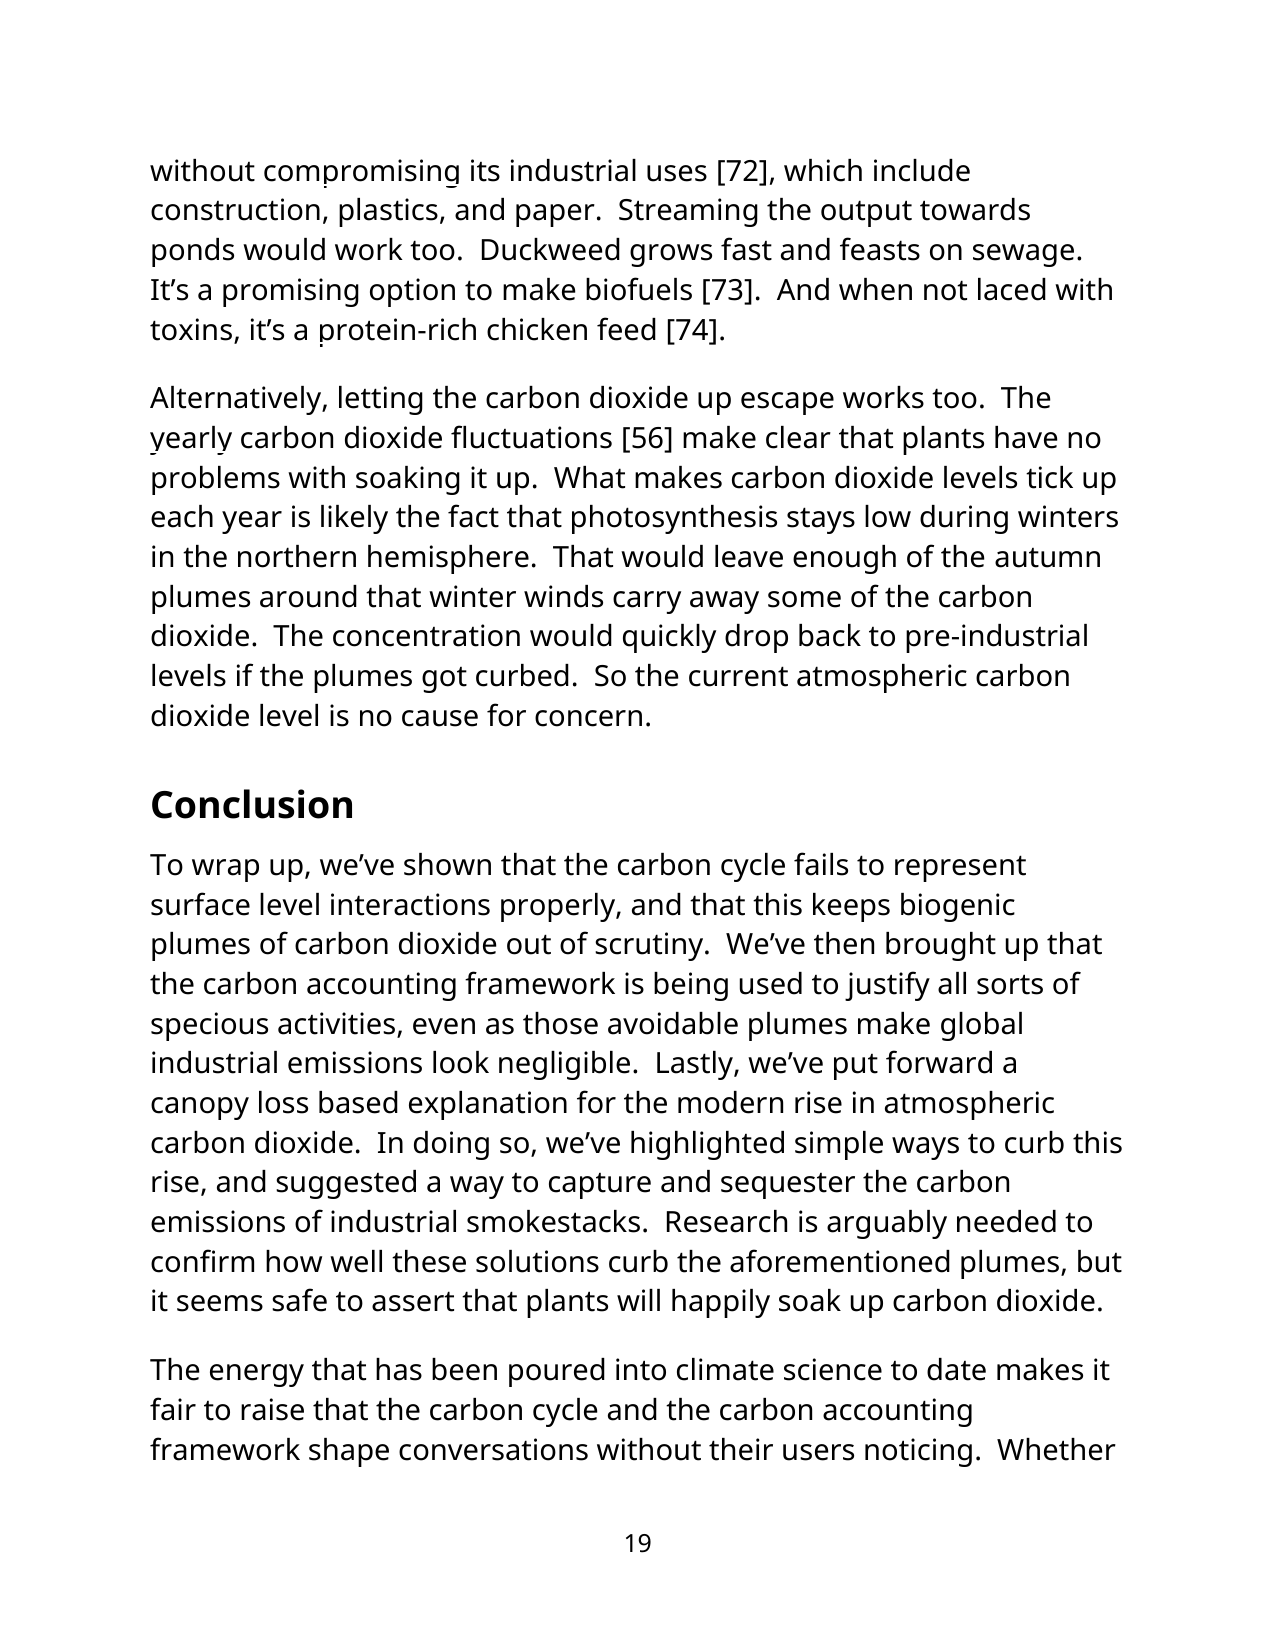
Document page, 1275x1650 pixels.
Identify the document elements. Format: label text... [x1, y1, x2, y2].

subtitle Conclusion [150, 778, 1125, 829]
text To wrap up, we’ve shown that the carbon cycle fails to represent surface level interactions properly, and that this keeps biogenic plumes of carbon dioxide out of scrutiny. We’ve then brought up that the carbon accounting framework is being used to justify all sorts of specious activities, even as those avoidable plumes make global industrial emissions look negligible. Lastly, we’ve put forward a canopy loss based explanation for the modern rise in atmospheric carbon dioxide. In doing so, we’ve highlighted simple ways to curb this rise, and suggested a way to capture and sequester the carbon emissions of industrial smokestacks. Research is arguably needed to confirm how well these solutions curb the aforementioned plumes, but it seems safe to assert that plants will happily soak up carbon dioxide. [150, 844, 1125, 1320]
